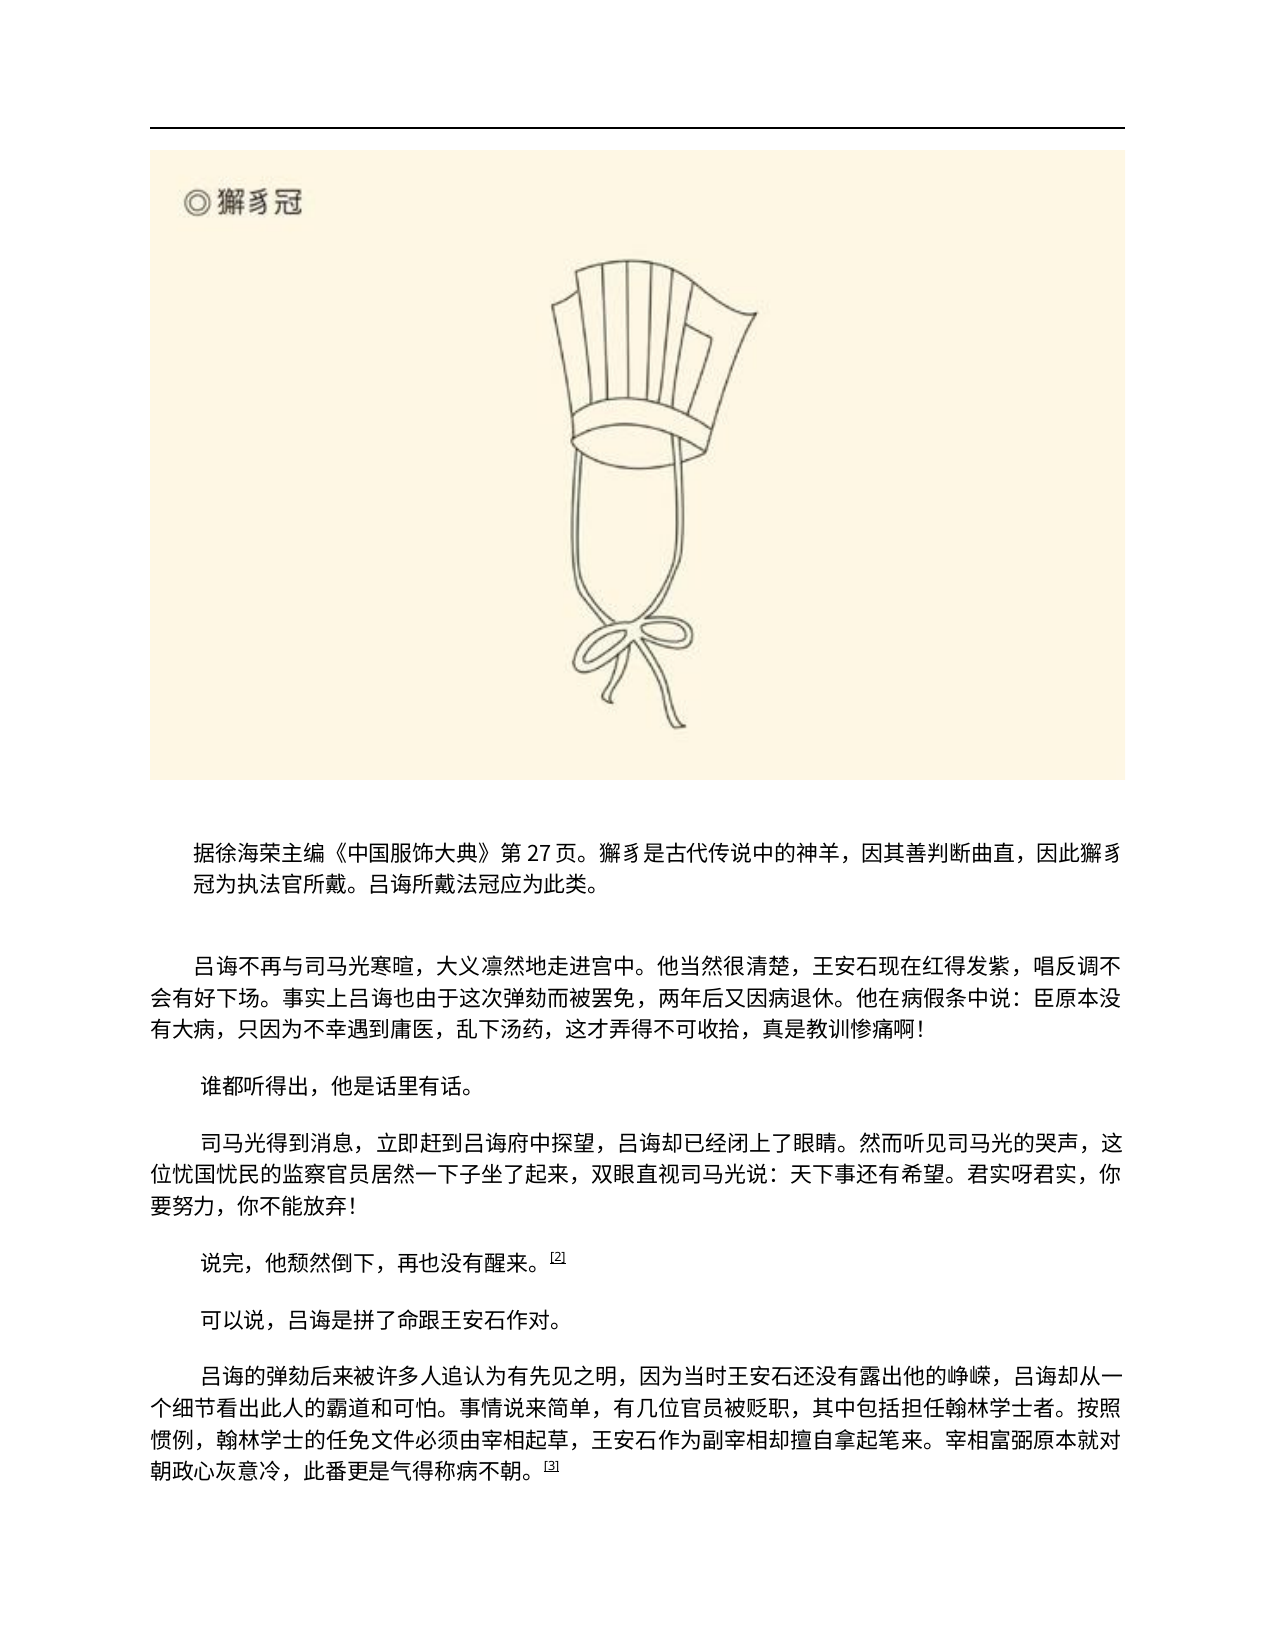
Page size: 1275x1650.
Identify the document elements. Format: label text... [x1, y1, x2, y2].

text 可以说，吕诲是拼了命跟王安石作对。 [150, 1303, 1125, 1334]
text 说完，他颓然倒下，再也没有醒来。[2] [150, 1246, 1125, 1278]
text 吕诲的弹劾后来被许多人追认为有先见之明，因为当时王安石还没有露出他的峥嵘，吕诲却从一个细节看出此人的霸道和可怕。事情说来简单，有几位官员被贬职，其中包括担任翰林学士者。按照惯例，翰林学士的任免文件必须由宰相起草，王安石作为副宰相却擅自拿起笔来。宰相富弼原本就对朝政心灰意冷，此番更是气得称病不朝。[3] [150, 1359, 1125, 1486]
text 谁都听得出，他是话里有话。 [150, 1069, 1125, 1101]
text 据徐海荣主编《中国服饰大典》第27页。獬豸是古代传说中的神羊，因其善判断曲直，因此獬豸冠为执法官所戴。吕诲所戴法冠应为此类。 [194, 836, 1125, 899]
text 司马光得到消息，立即赶到吕诲府中探望，吕诲却已经闭上了眼睛。然而听见司马光的哭声，这位忧国忧民的监察官员居然一下子坐了起来，双眼直视司马光说：天下事还有希望。君实呀君实，你要努力，你不能放弃！ [150, 1126, 1125, 1221]
picture [150, 150, 1125, 780]
text 吕诲不再与司马光寒暄，大义凛然地走进宫中。他当然很清楚，王安石现在红得发紫，唱反调不会有好下场。事实上吕诲也由于这次弹劾而被罢免，两年后又因病退休。他在病假条中说：臣原本没有大病，只因为不幸遇到庸医，乱下汤药，这才弄得不可收拾，真是教训惨痛啊！ [150, 949, 1125, 1044]
